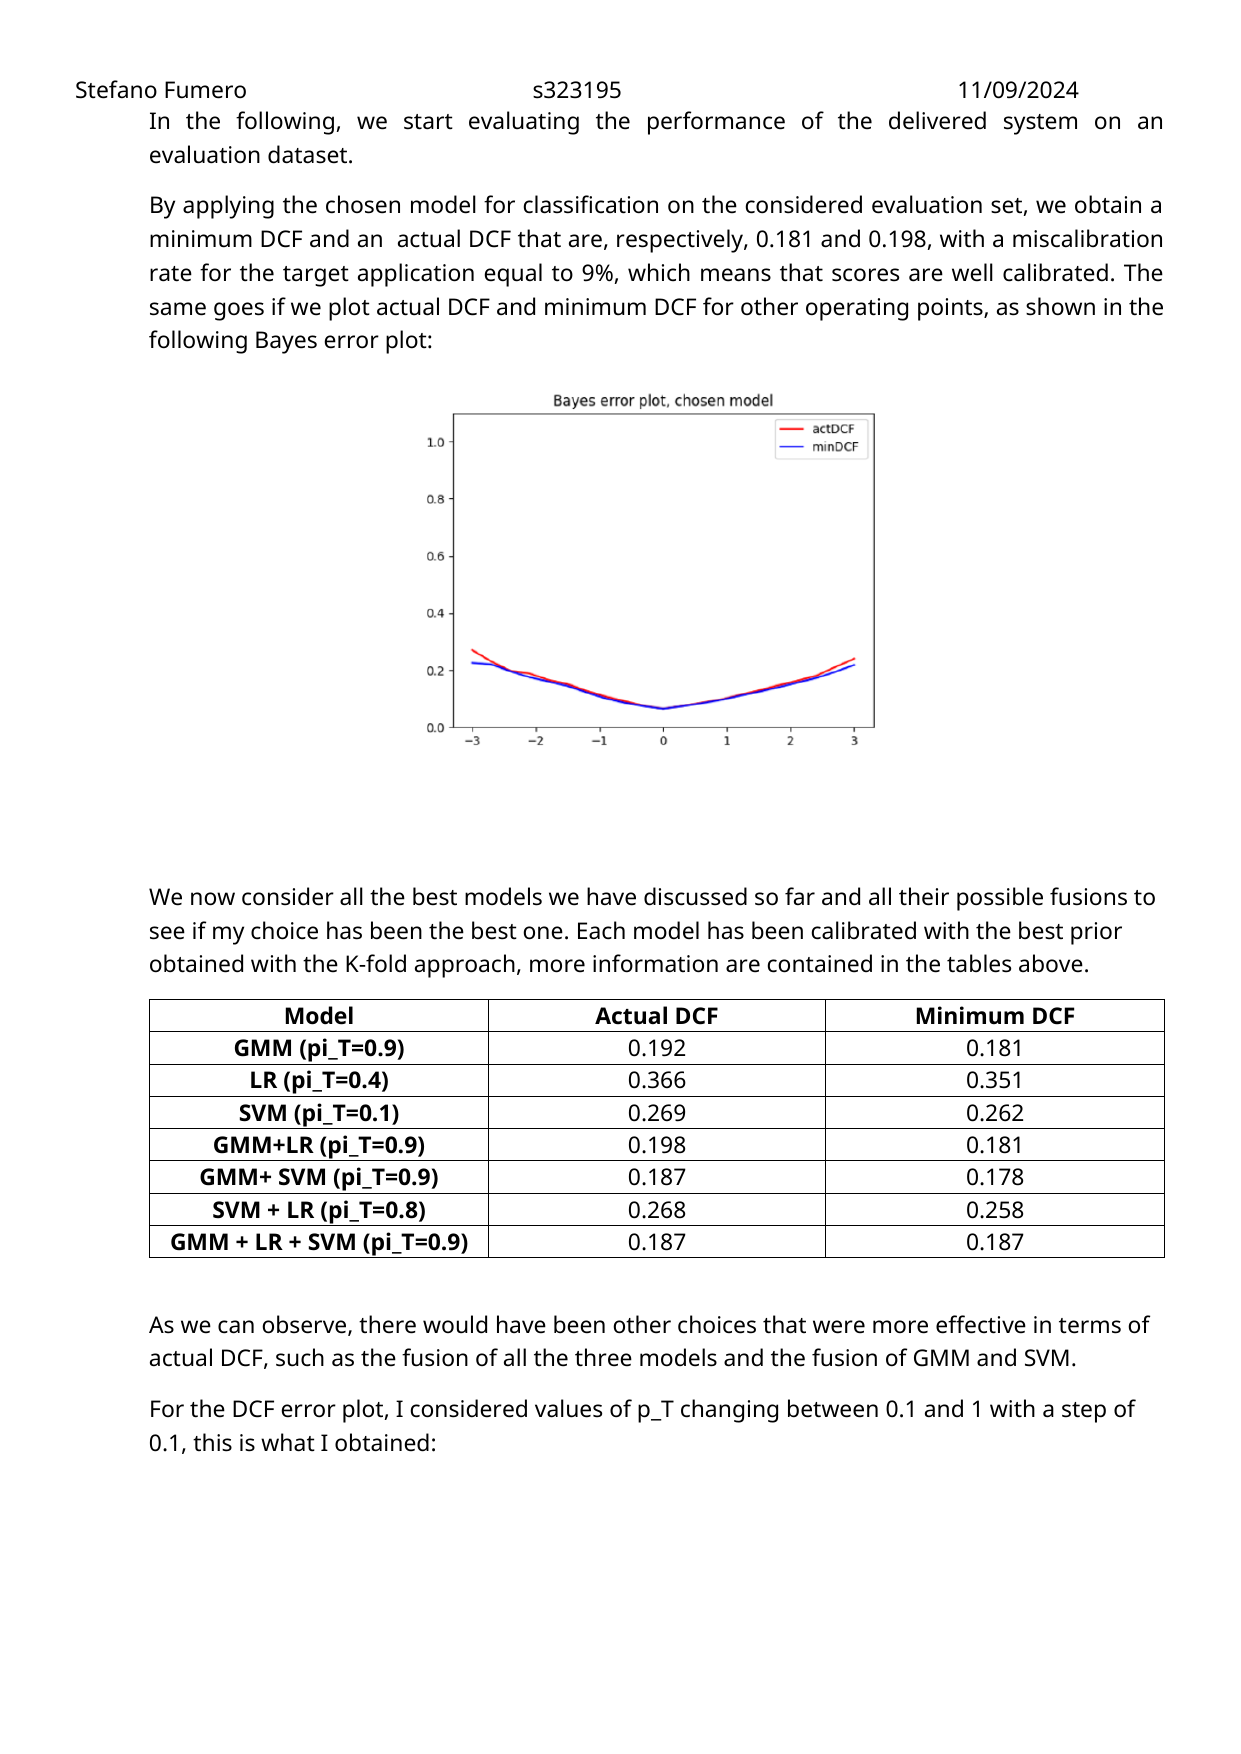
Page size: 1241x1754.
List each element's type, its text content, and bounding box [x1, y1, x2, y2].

table_header Actual DCF [489, 1000, 825, 1031]
text As we can observe, there would have been other choices that were more effective in terms of actual DCF, such as the fusion of all the three models and the fusion of GMM and SVM. [149, 1309, 1165, 1374]
table_cell 0.269 [489, 1097, 825, 1128]
table_cell 0.198 [489, 1129, 825, 1160]
table_cell 0.187 [489, 1161, 825, 1193]
text In the following, we start evaluating the performance of the delivered system on an evaluation dataset. [149, 105, 1165, 170]
table_cell SVM (pi_T=0.1) [150, 1097, 488, 1128]
table_cell 0.181 [826, 1032, 1164, 1063]
table_cell GMM (pi_T=0.9) [150, 1032, 488, 1063]
table_header Minimum DCF [826, 1000, 1164, 1031]
picture [394, 374, 920, 761]
table_cell 0.187 [489, 1226, 825, 1257]
table_cell 0.258 [826, 1194, 1164, 1225]
text By applying the chosen model for classification on the considered evaluation set, we obtain a minimum DCF and an actual DCF that are, respectively, 0.181 and 0.198, with a miscalibration rate for the target application equal to 9%, which means that scores are well calibrated. The same goes if we plot actual DCF and minimum DCF for other operating points, as shown in the following Bayes error plot: [149, 189, 1165, 355]
table_cell LR (pi_T=0.4) [150, 1065, 488, 1096]
text For the DCF error plot, I considered values of p_T changing between 0.1 and 1 with a step of 0.1, this is what I obtained: [149, 1393, 1165, 1458]
table_cell 0.192 [489, 1032, 825, 1063]
table_cell 0.351 [826, 1065, 1164, 1096]
text We now consider all the best models we have discussed so far and all their possible fusions to see if my choice has been the best one. Each model has been calibrated with the best prior obtained with the K-fold approach, more information are contained in the tables above. [149, 881, 1165, 980]
table_cell 0.366 [489, 1065, 825, 1096]
table_cell SVM + LR (pi_T=0.8) [150, 1194, 488, 1225]
table_cell GMM+ SVM (pi_T=0.9) [150, 1161, 488, 1193]
table_cell GMM+LR (pi_T=0.9) [150, 1129, 488, 1160]
table_cell 0.268 [489, 1194, 825, 1225]
table_cell 0.181 [826, 1129, 1164, 1160]
table_cell 0.187 [826, 1226, 1164, 1257]
table_cell 0.262 [826, 1097, 1164, 1128]
table_cell 0.178 [826, 1161, 1164, 1193]
table_cell GMM + LR + SVM (pi_T=0.9) [150, 1226, 488, 1257]
table_header Model [150, 1000, 488, 1031]
